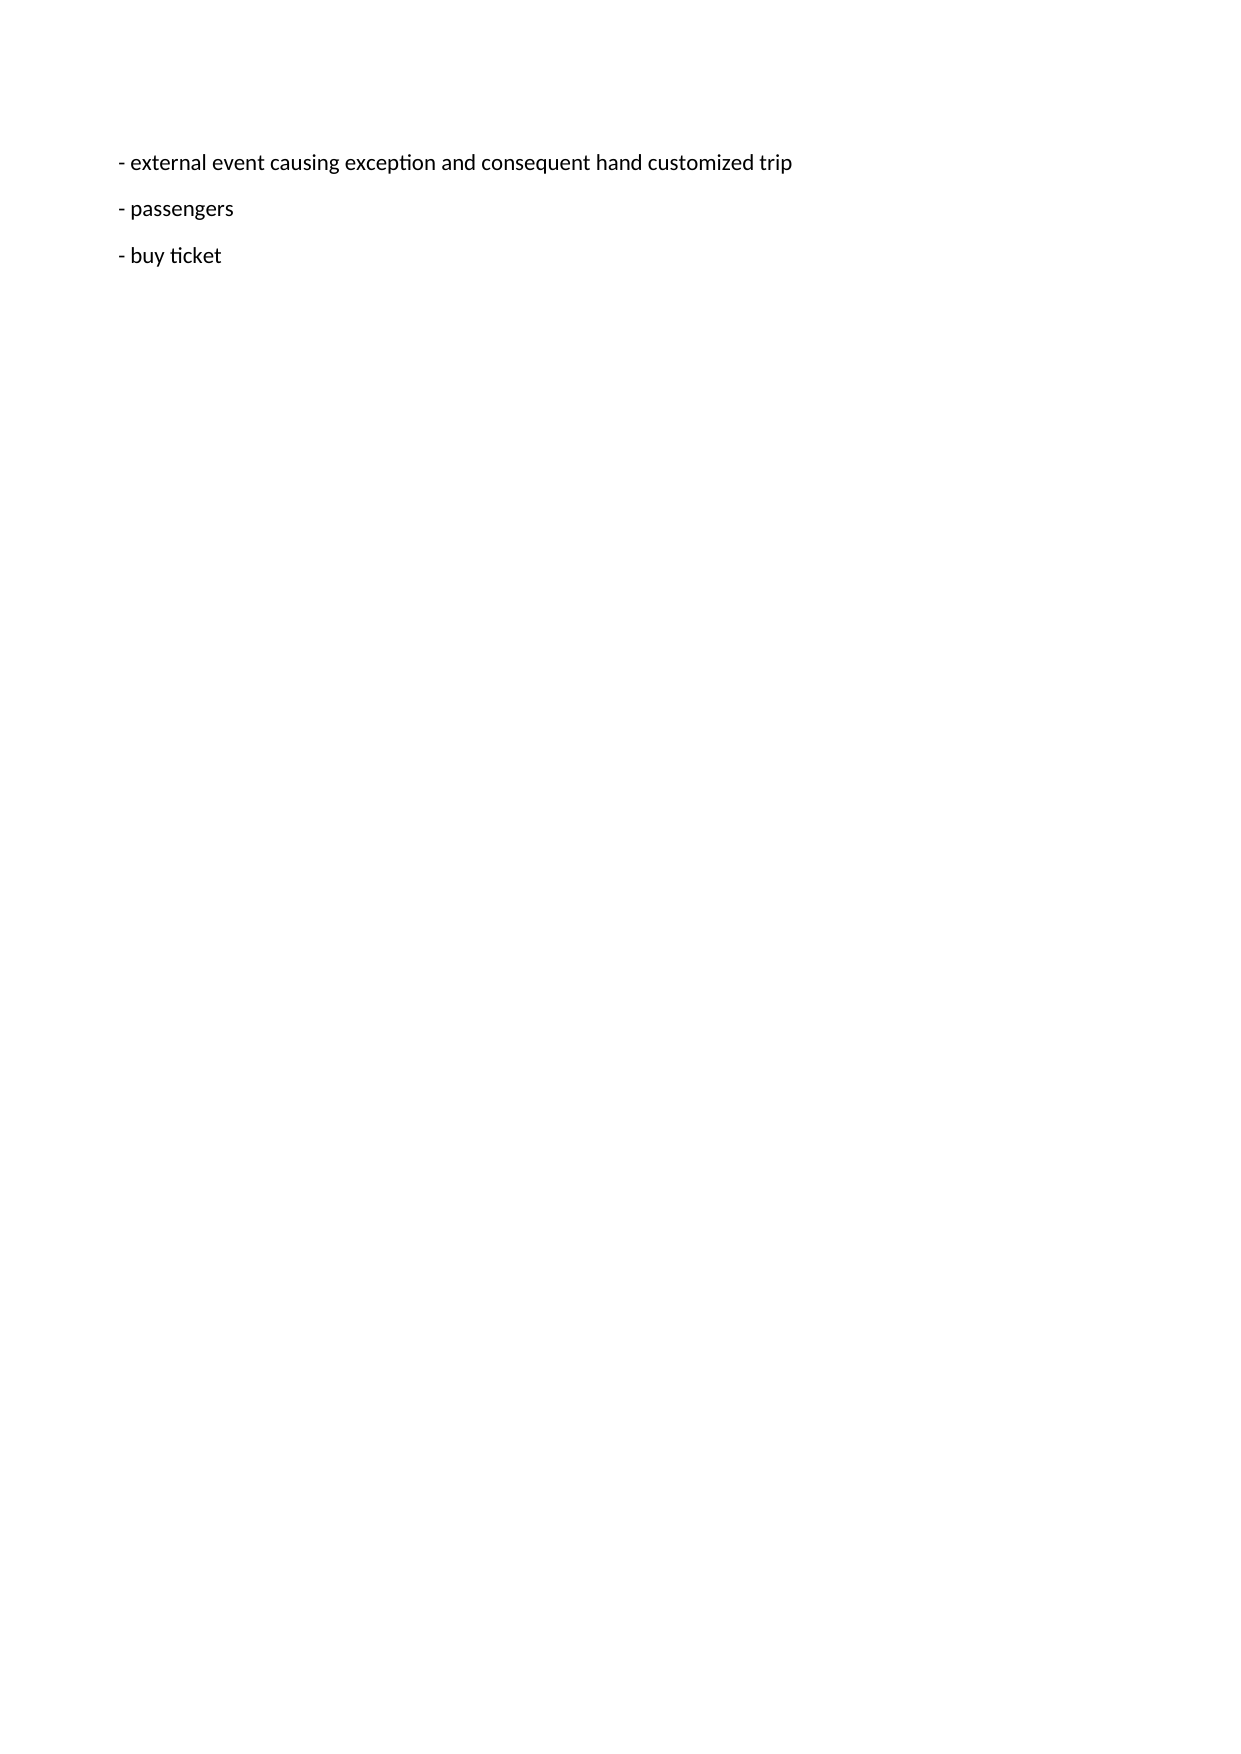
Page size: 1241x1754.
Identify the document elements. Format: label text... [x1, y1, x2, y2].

text - passengers [118, 194, 1122, 222]
text - buy ticket [118, 241, 1122, 269]
text - external event causing exception and consequent hand customized trip [118, 148, 1122, 176]
